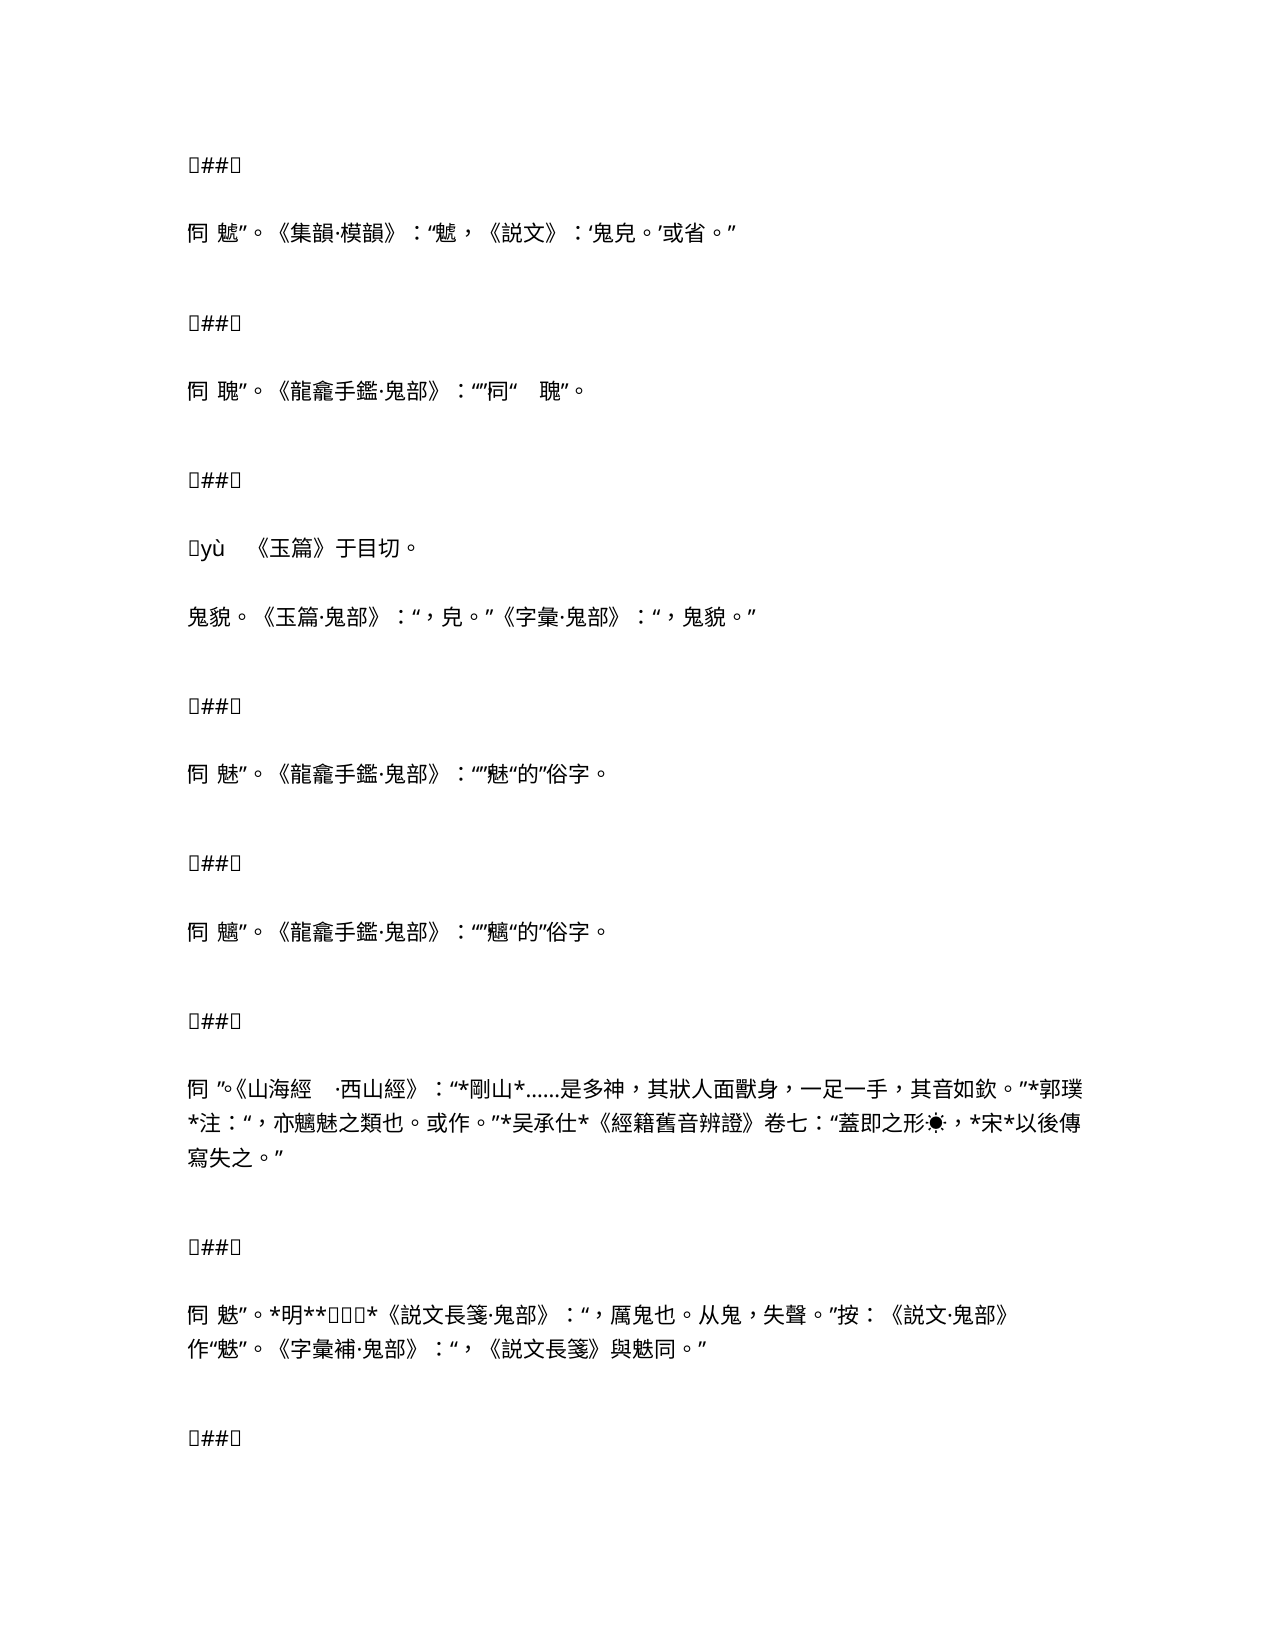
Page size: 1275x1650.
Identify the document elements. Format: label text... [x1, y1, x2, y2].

text 𩲾##𩲾 𩲾yù 《玉篇》于目切。 鬼貌。《玉篇·鬼部》：“𩲾，皃。”《字彙·鬼部》：“𩲾，鬼貌。” [187, 465, 1087, 666]
text 𩳀##𩳀 𩳀同“魑”。《龍龕手鑑·鬼部》：“𩳀”，“魑”的俗字。 [187, 848, 1087, 981]
text 𩳁##𩳁 𩳁同“𩲫”。《山海經·西山經》：“*剛山*……是多神𩳁，其狀人面獸身，一足一手，其音如欽。”*郭璞*注：“𩳁，亦魑魅之類也。或作𩲫。”*吴承仕*《經籍舊音辨證》卷七：“蓋𩳁即𩲫之形☀，*宋*以後傳寫失之。” [187, 1006, 1087, 1206]
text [187, 1423, 1087, 1487]
text 𩲼##𩲼 𩲼同“䰧”。《集韻·模韻》：“䰧，《説文》：‘鬼皃。’或省。” [187, 150, 1087, 282]
text 𩲽##𩲽 𩲽同“聭”。《龍龕手鑑·鬼部》：“𩲽”，同“聭”。 [187, 307, 1087, 440]
text 𩳂##𩳂 𩳂同“䰡”。*明**趙宧光*《説文長箋·鬼部》：“𩳂，厲鬼也。从鬼，失聲。”按：《説文·鬼部》作“䰡”。《字彙補·鬼部》：“𩳂，《説文長箋》與䰡同。” [187, 1232, 1087, 1398]
text 𩲿##𩲿 𩲿同“魅”。《龍龕手鑑·鬼部》：“𩲿”，“魅”的俗字。 [187, 691, 1087, 823]
